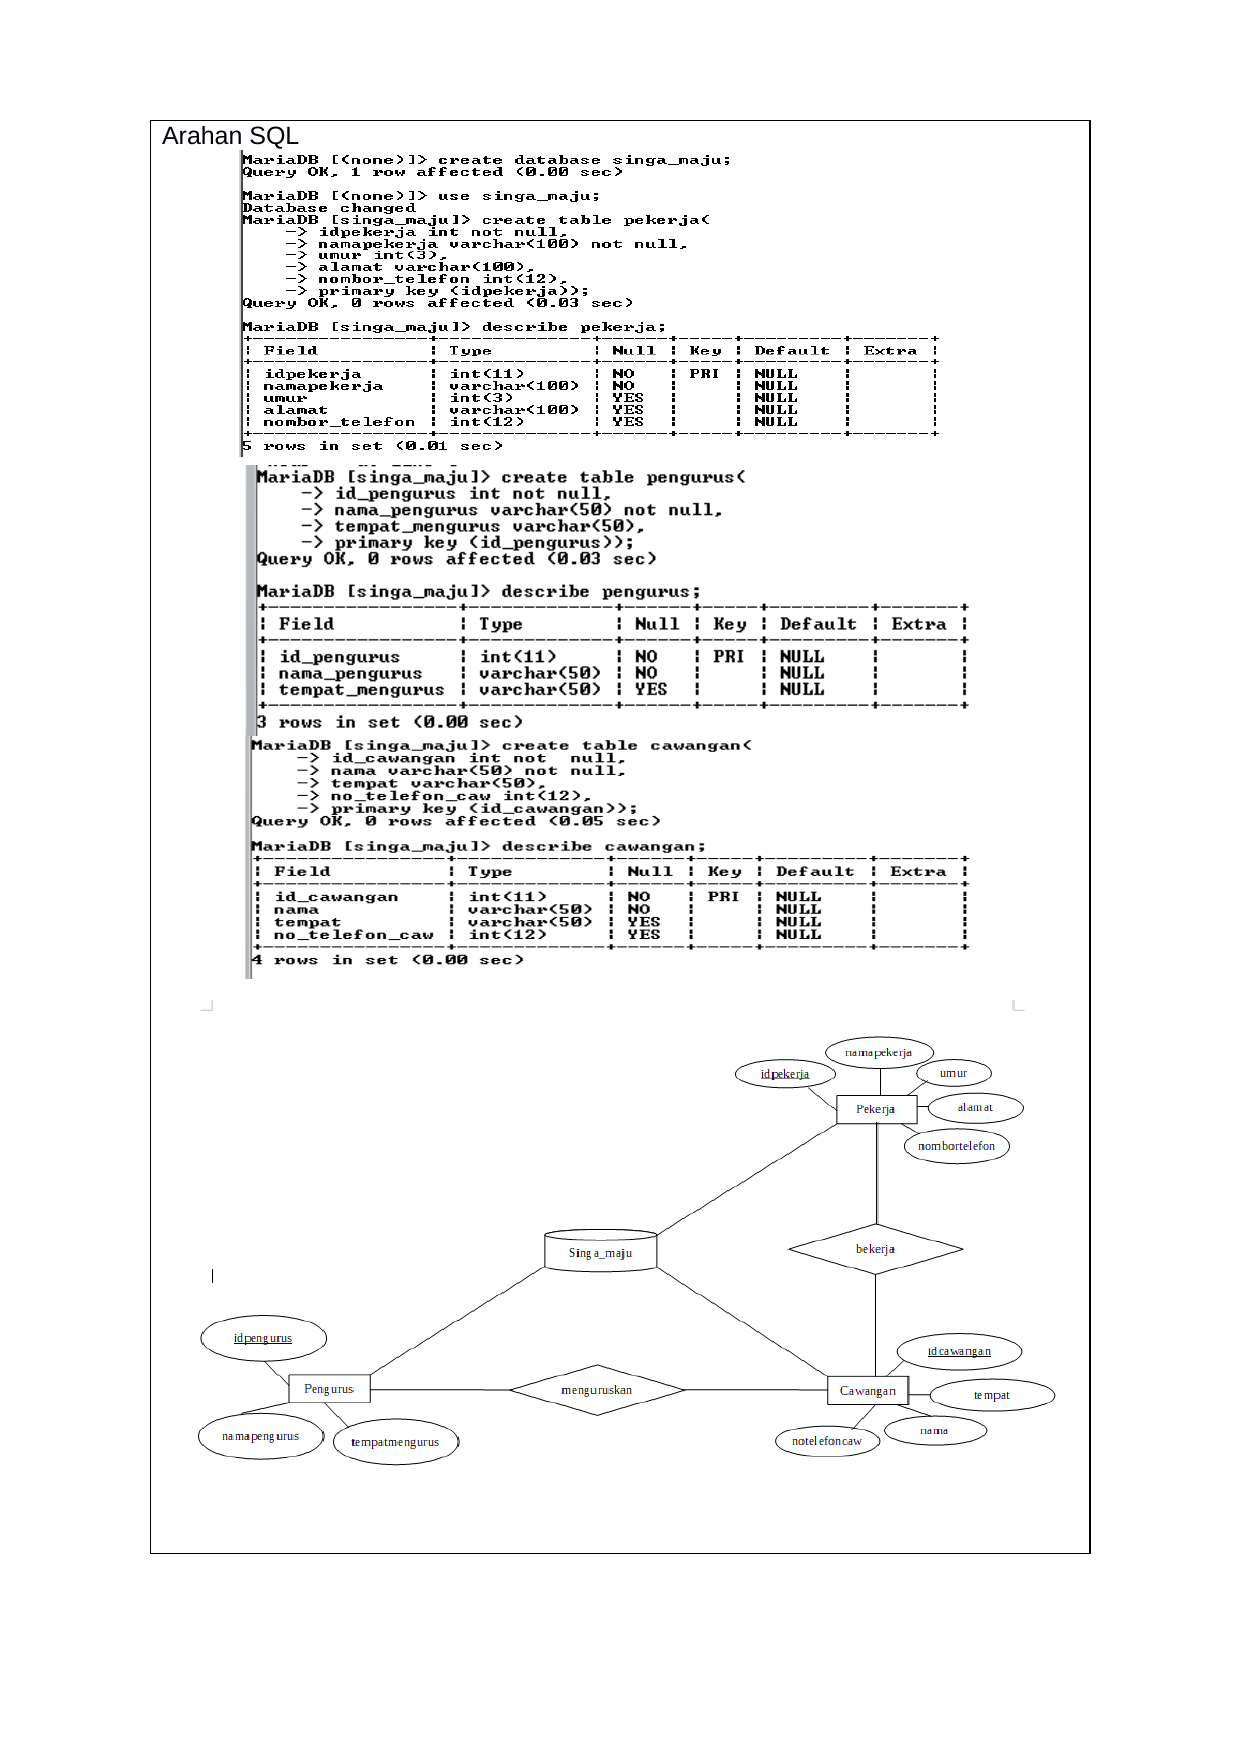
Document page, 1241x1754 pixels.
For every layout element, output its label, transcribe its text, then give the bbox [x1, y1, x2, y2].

picture [245, 465, 1058, 979]
picture [239, 150, 1001, 457]
table_cell Arahan SQL [151, 121, 1089, 1553]
picture [173, 998, 1059, 1483]
